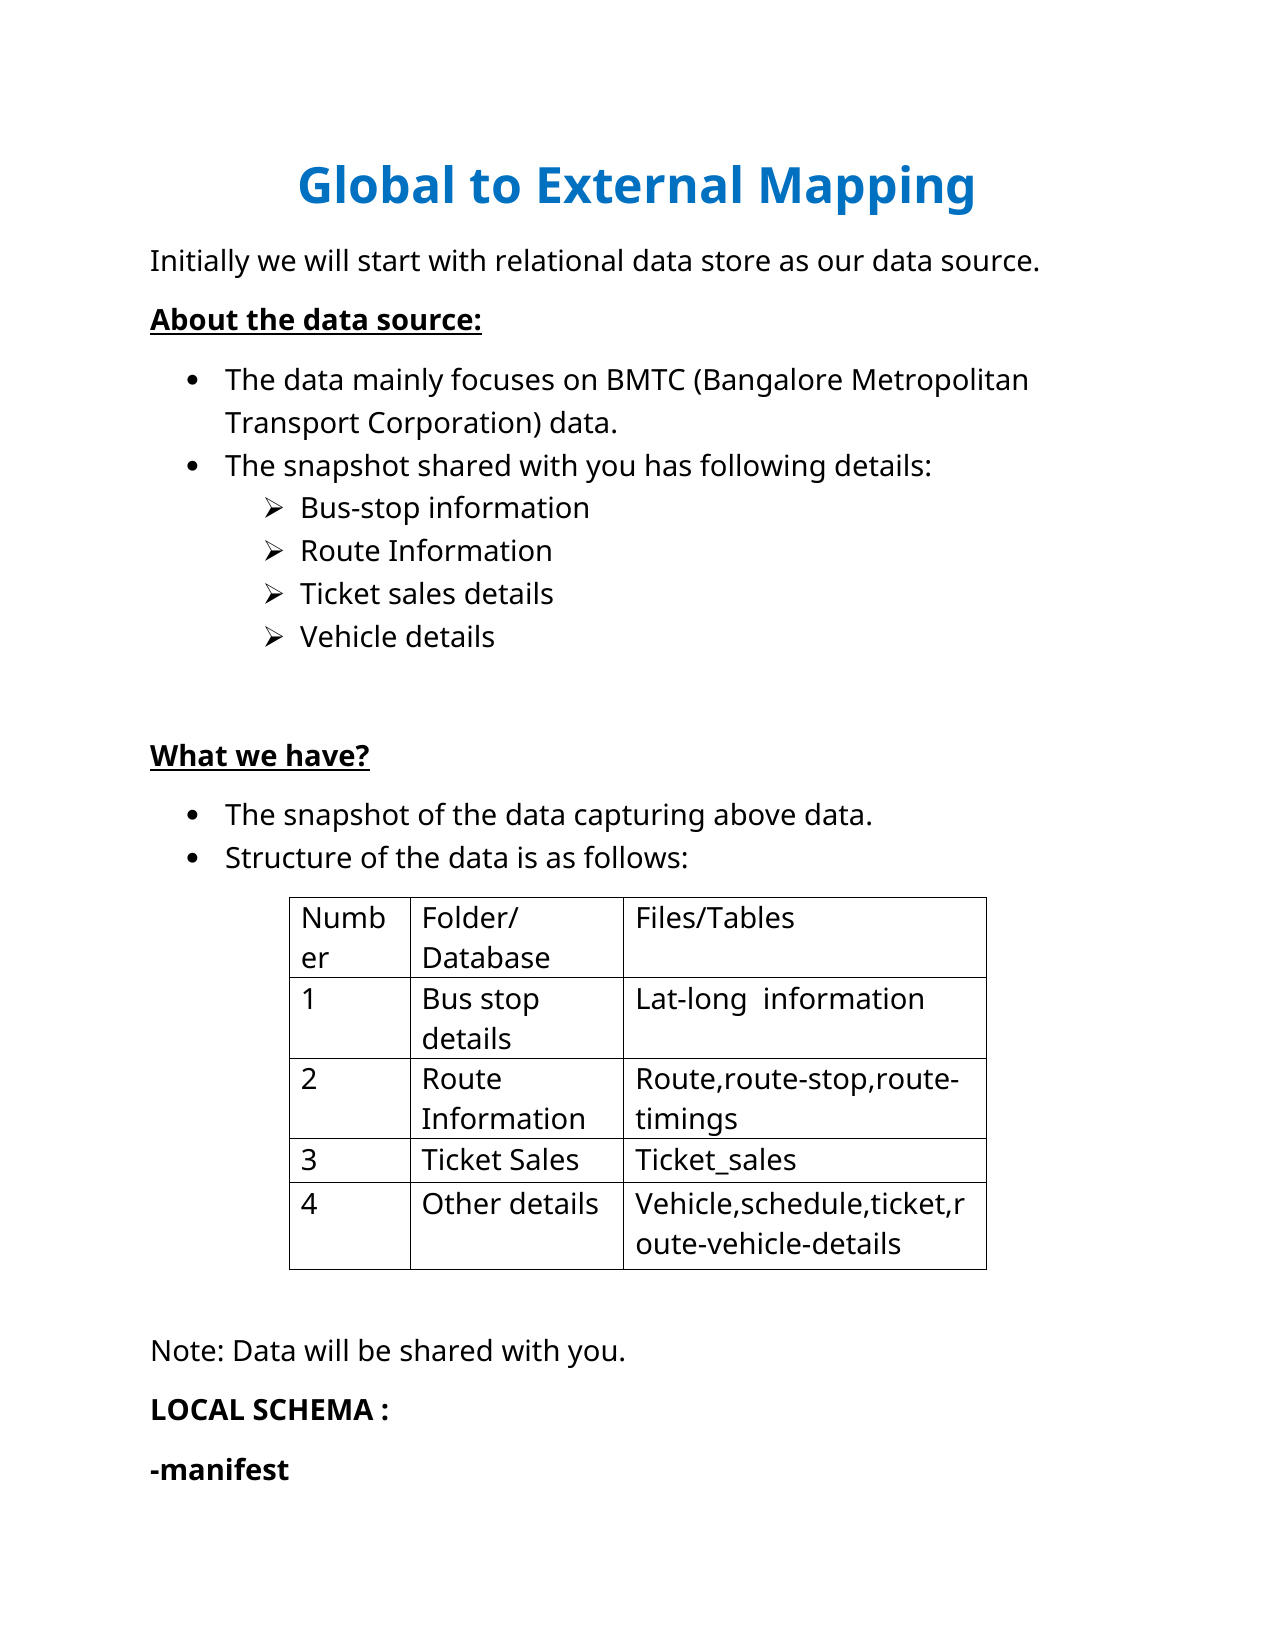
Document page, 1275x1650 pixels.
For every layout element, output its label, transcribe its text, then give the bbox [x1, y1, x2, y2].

table_cell Ticket Sales [411, 1139, 623, 1182]
text Global to External Mapping [150, 150, 1125, 218]
table_cell Ticket_sales [624, 1139, 986, 1182]
text LOCAL SCHEMA : [150, 1389, 1125, 1429]
text About the data source: [150, 300, 1125, 339]
list Structure of the data is as follows: [187, 837, 1125, 877]
table_header Number [290, 898, 410, 977]
table_header Files/Tables [624, 898, 986, 977]
table_cell 1 [290, 978, 410, 1058]
table_cell Lat-long information [624, 978, 986, 1058]
table_cell Route Information [411, 1059, 623, 1138]
list Bus-stop information [262, 488, 1125, 527]
table_cell 3 [290, 1139, 410, 1182]
list Route Information [262, 530, 1125, 570]
table_cell Vehicle,schedule,ticket,route-vehicle-details [624, 1183, 986, 1269]
table_cell Other details [411, 1183, 623, 1269]
text -manifest [150, 1449, 1125, 1488]
list The data mainly focuses on BMTC (Bangalore Metropolitan Transport Corporation) data. [187, 359, 1125, 442]
text Initially we will start with relational data store as our data source. [150, 240, 1125, 280]
list The snapshot shared with you has following details: [187, 445, 1125, 484]
text What we have? [150, 735, 1125, 775]
text Note: Data will be shared with you. [150, 1330, 1125, 1369]
list The snapshot of the data capturing above data. [187, 794, 1125, 834]
table_cell Bus stop details [411, 978, 623, 1058]
table_cell 2 [290, 1059, 410, 1138]
table_header Folder/Database [411, 898, 623, 977]
list Ticket sales details [262, 573, 1125, 613]
table_cell Route,route-stop,route-timings [624, 1059, 986, 1138]
list Vehicle details [262, 616, 1125, 656]
table_cell 4 [290, 1183, 410, 1269]
